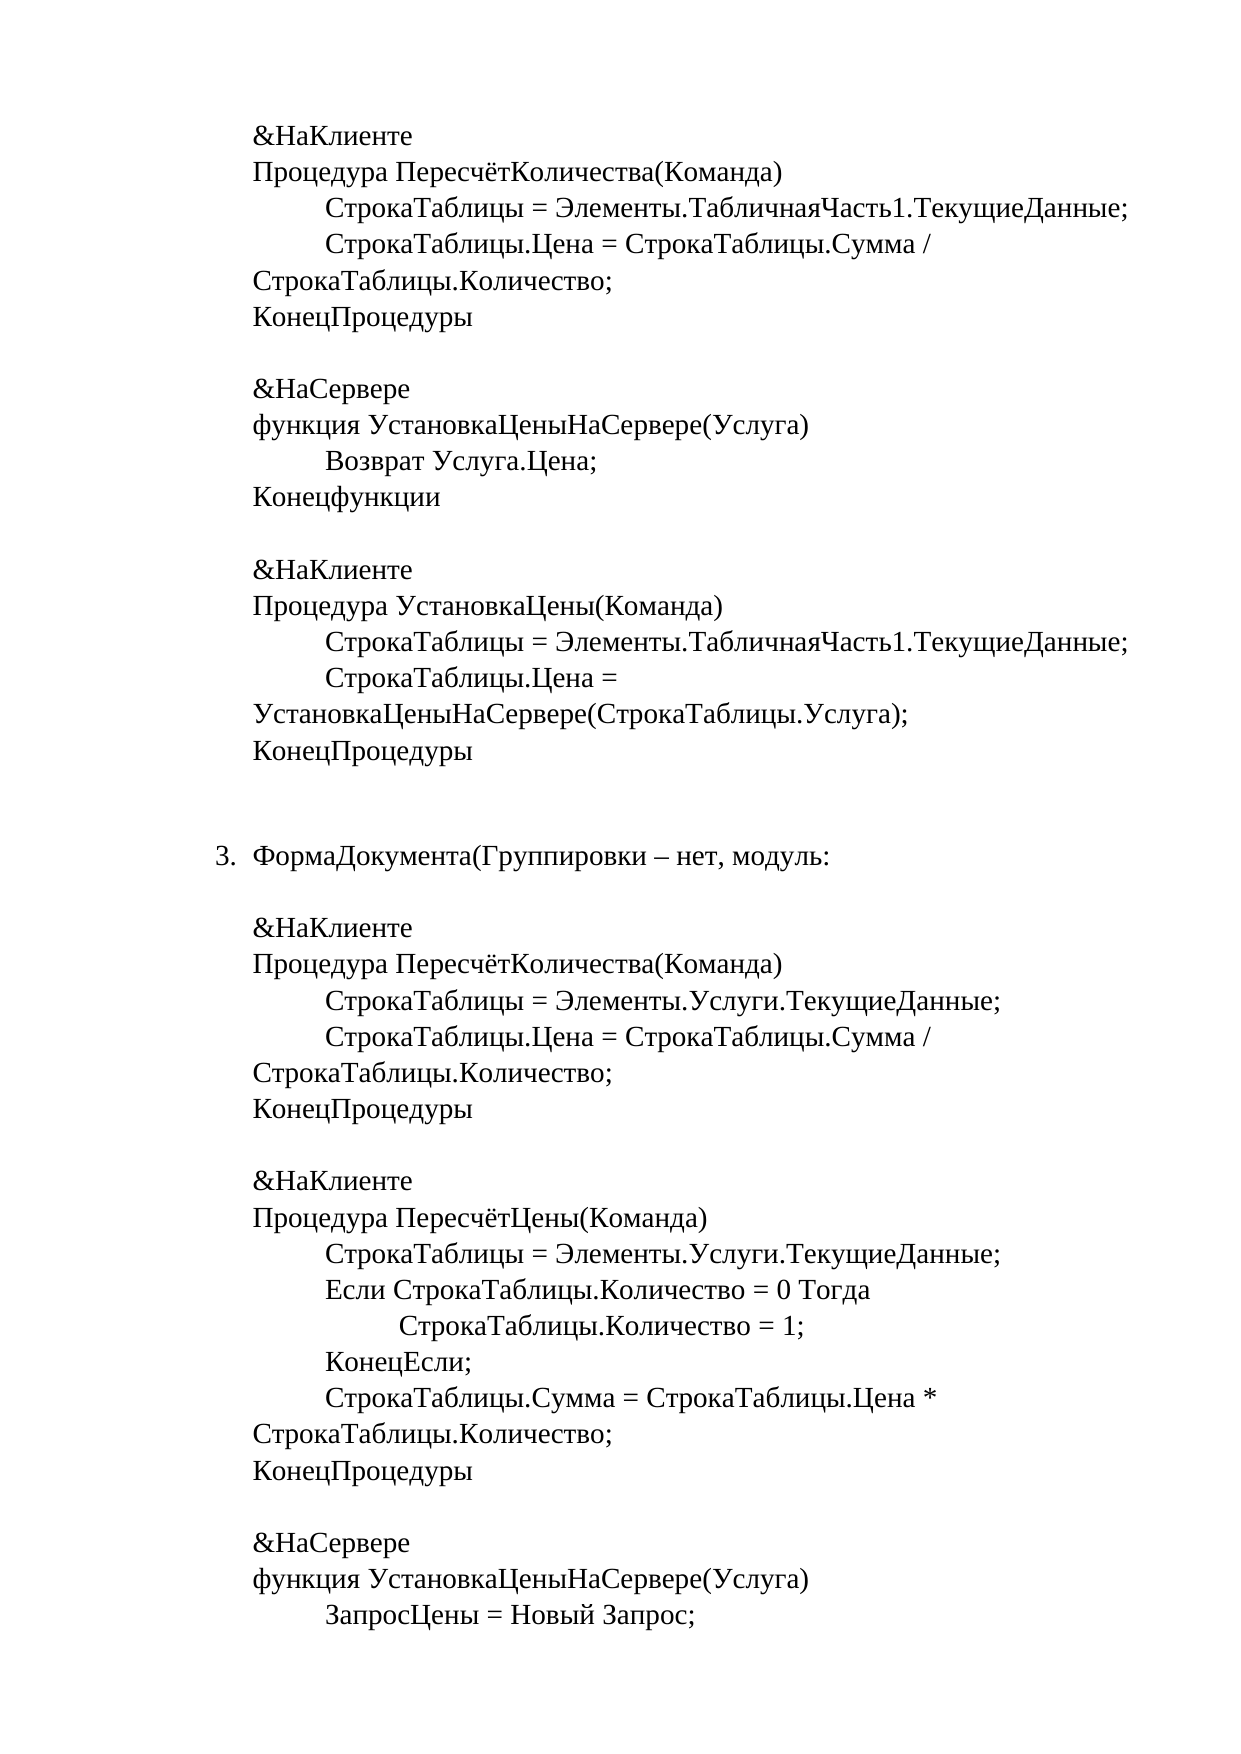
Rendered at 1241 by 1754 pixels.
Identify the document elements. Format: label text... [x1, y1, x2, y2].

list СтрокаТаблицы.Цена = УстановкаЦеныНаСервере(СтрокаТаблицы.Услуга); [252, 660, 1152, 730]
list СтрокаТаблицы.Количество = 1; [252, 1308, 1152, 1342]
list функция УстановкаЦеныНаСервере(Услуга) [252, 407, 1152, 441]
list &НаСервере [252, 371, 1152, 405]
list СтрокаТаблицы.Сумма = СтрокаТаблицы.Цена * СтрокаТаблицы.Количество; [252, 1380, 1152, 1450]
list КонецПроцедуры [252, 299, 1152, 332]
list СтрокаТаблицы = Элементы.ТабличнаяЧасть1.ТекущиеДанные; [252, 190, 1152, 224]
list Процедура ПересчётЦены(Команда) [252, 1200, 1152, 1233]
list Возврат Услуга.Цена; [252, 443, 1152, 477]
list &НаКлиенте [252, 1163, 1152, 1197]
list ФормаДокумента(Группировки – нет, модуль: [215, 838, 1152, 872]
list КонецПроцедуры [252, 1091, 1152, 1125]
list Конецфункции [252, 479, 1152, 513]
list &НаКлиенте [252, 911, 1152, 944]
list Процедура УстановкаЦены(Команда) [252, 588, 1152, 622]
list &НаКлиенте [252, 552, 1152, 585]
list СтрокаТаблицы.Цена = СтрокаТаблицы.Сумма / СтрокаТаблицы.Количество; [252, 1019, 1152, 1089]
list КонецПроцедуры [252, 733, 1152, 766]
list Процедура ПересчётКоличества(Команда) [252, 947, 1152, 980]
list СтрокаТаблицы = Элементы.ТабличнаяЧасть1.ТекущиеДанные; [252, 624, 1152, 658]
list &НаСервере [252, 1525, 1152, 1558]
list КонецЕсли; [252, 1344, 1152, 1378]
list &НаКлиенте [252, 118, 1152, 152]
list Процедура ПересчётКоличества(Команда) [252, 154, 1152, 188]
list ЗапросЦены = Новый Запрос; [252, 1597, 1152, 1631]
list КонецПроцедуры [252, 1453, 1152, 1486]
list Если СтрокаТаблицы.Количество = 0 Тогда [252, 1272, 1152, 1306]
list СтрокаТаблицы.Цена = СтрокаТаблицы.Сумма / СтрокаТаблицы.Количество; [252, 227, 1152, 296]
list СтрокаТаблицы = Элементы.Услуги.ТекущиеДанные; [252, 983, 1152, 1016]
list функция УстановкаЦеныНаСервере(Услуга) [252, 1561, 1152, 1595]
list СтрокаТаблицы = Элементы.Услуги.ТекущиеДанные; [252, 1236, 1152, 1269]
